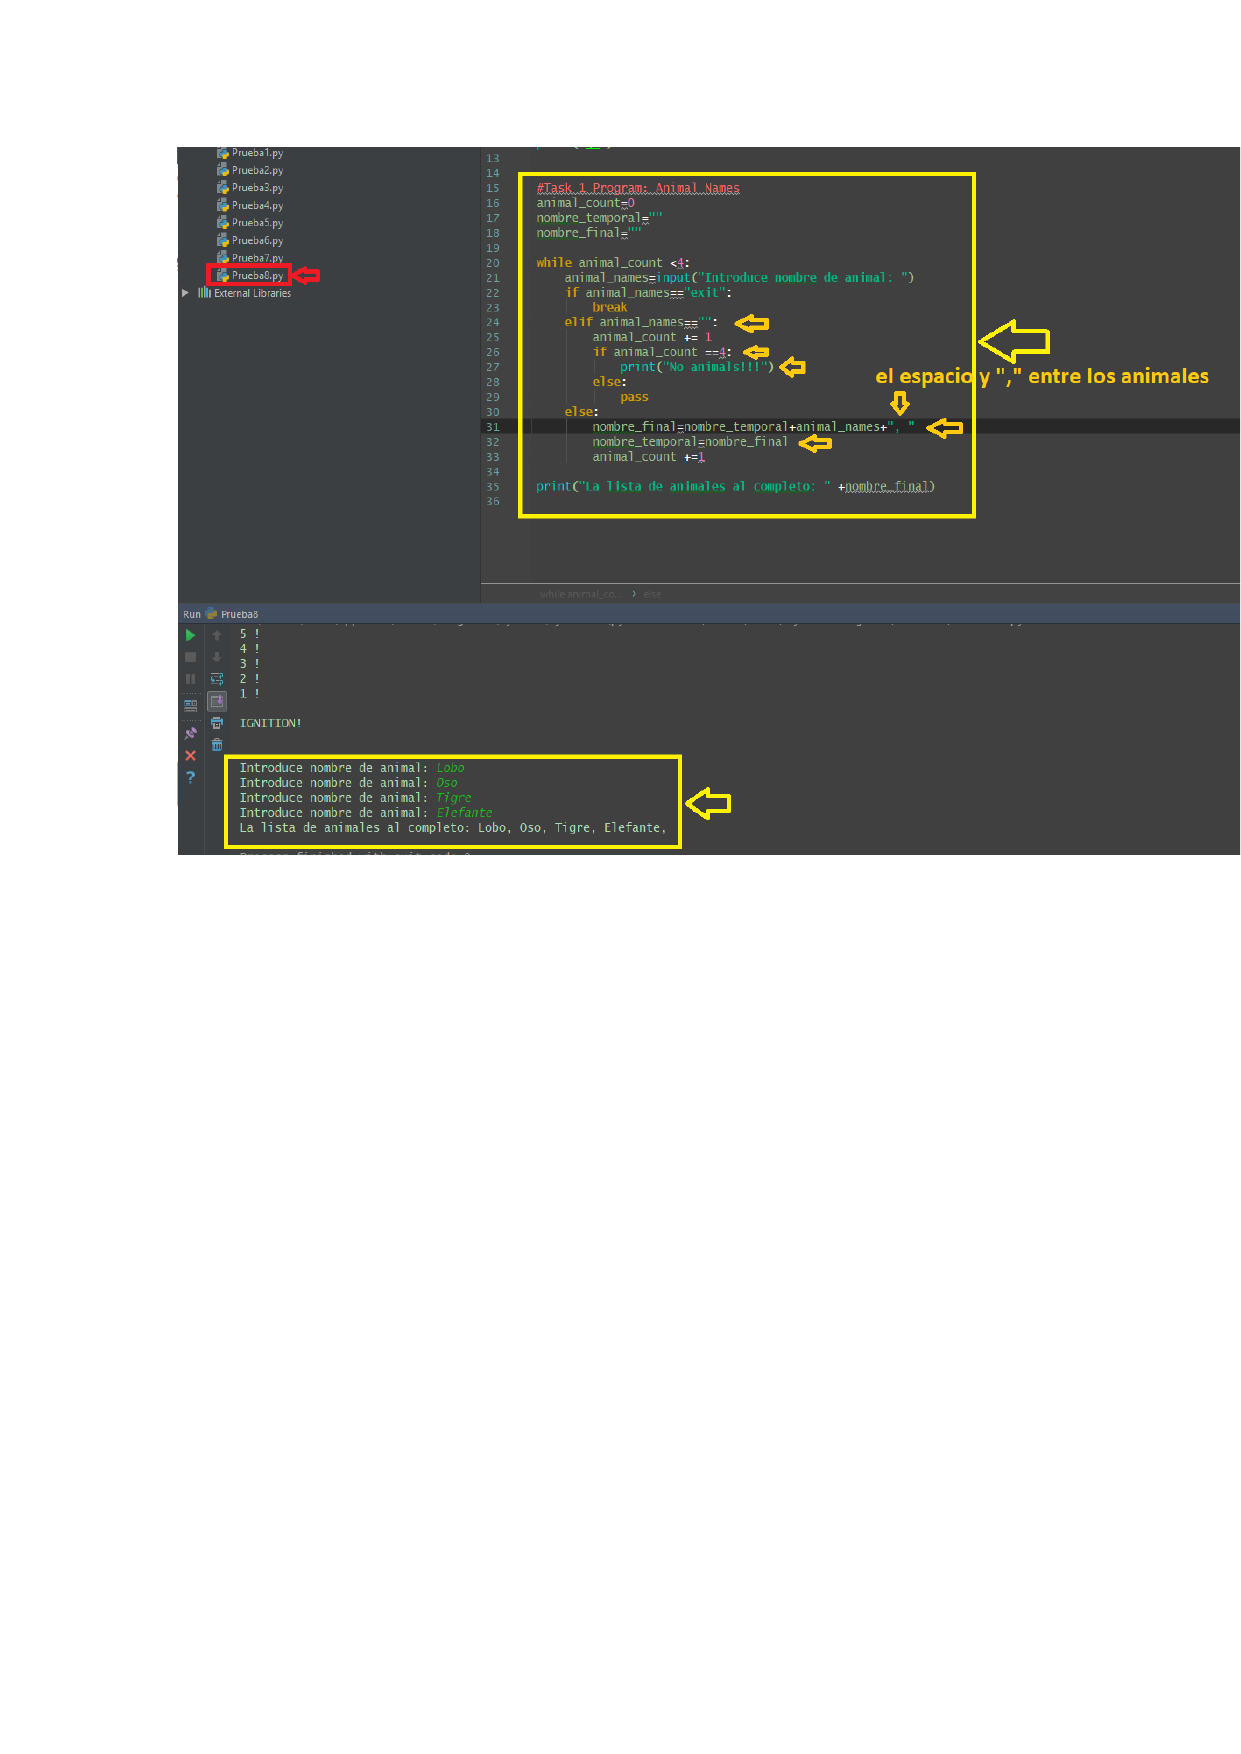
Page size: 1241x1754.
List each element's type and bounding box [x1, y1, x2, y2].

picture [177, 147, 1241, 855]
